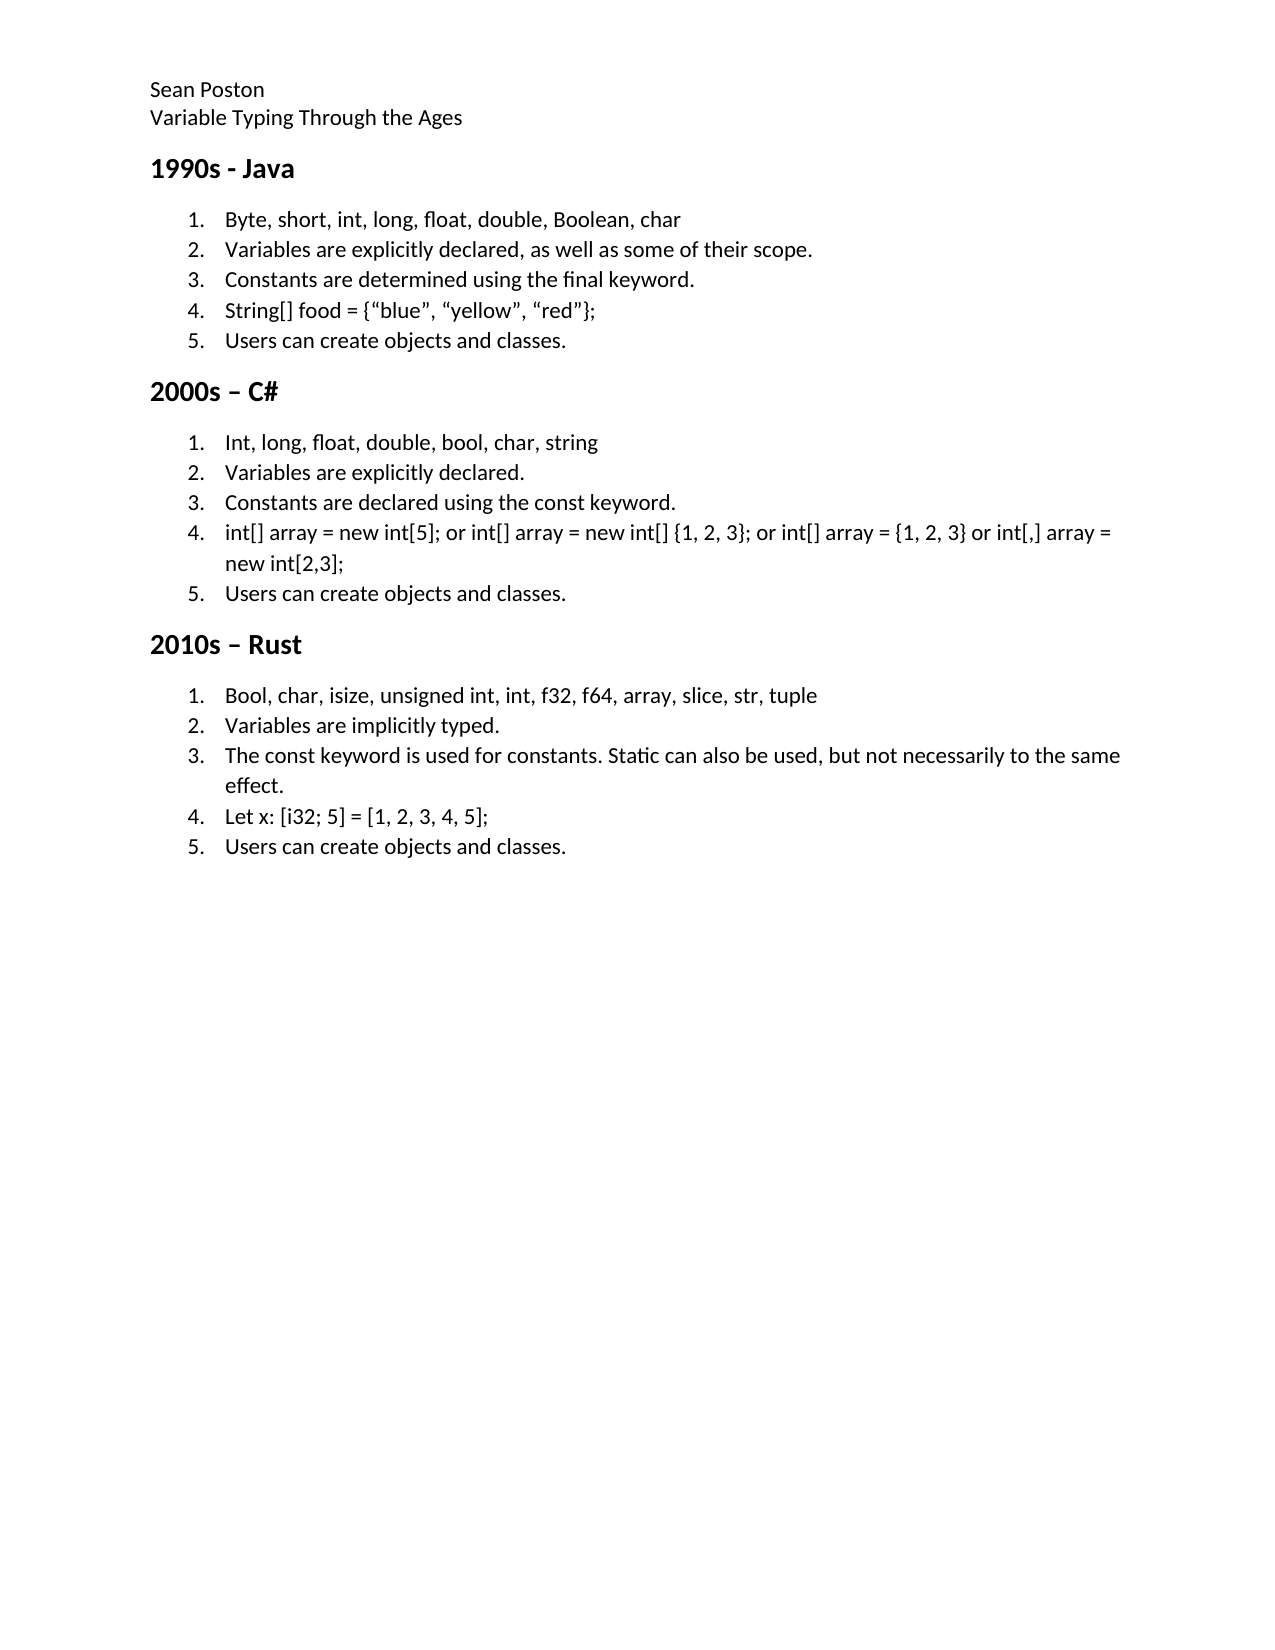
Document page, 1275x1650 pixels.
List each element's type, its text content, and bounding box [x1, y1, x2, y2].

list Users can create objects and classes. [187, 832, 1125, 860]
list Int, long, float, double, bool, char, string [187, 428, 1125, 456]
list String[] food = {“blue”, “yellow”, “red”}; [187, 296, 1125, 324]
list Variables are implicitly typed. [187, 711, 1125, 739]
text 1990s - Java [150, 150, 1125, 186]
list Let x: [i32; 5] = [1, 2, 3, 4, 5]; [187, 802, 1125, 830]
list The const keyword is used for constants. Static can also be used, but not necessarily to the same effect. [187, 741, 1125, 799]
list Bool, char, isize, unsigned int, int, f32, f64, array, slice, str, tuple [187, 681, 1125, 709]
list Variables are explicitly declared. [187, 458, 1125, 486]
list Variables are explicitly declared, as well as some of their scope. [187, 235, 1125, 263]
text 2010s – Rust [150, 626, 1125, 661]
list Constants are determined using the final keyword. [187, 266, 1125, 293]
list int[] array = new int[5]; or int[] array = new int[] {1, 2, 3}; or int[] array = {1, 2, 3} or int[,] array = new int[2,3]; [187, 518, 1125, 577]
list Users can create objects and classes. [187, 326, 1125, 354]
list Constants are declared using the const keyword. [187, 488, 1125, 516]
list Users can create objects and classes. [187, 579, 1125, 607]
text 2000s – C# [150, 373, 1125, 408]
list Byte, short, int, long, float, double, Boolean, char [187, 205, 1125, 233]
